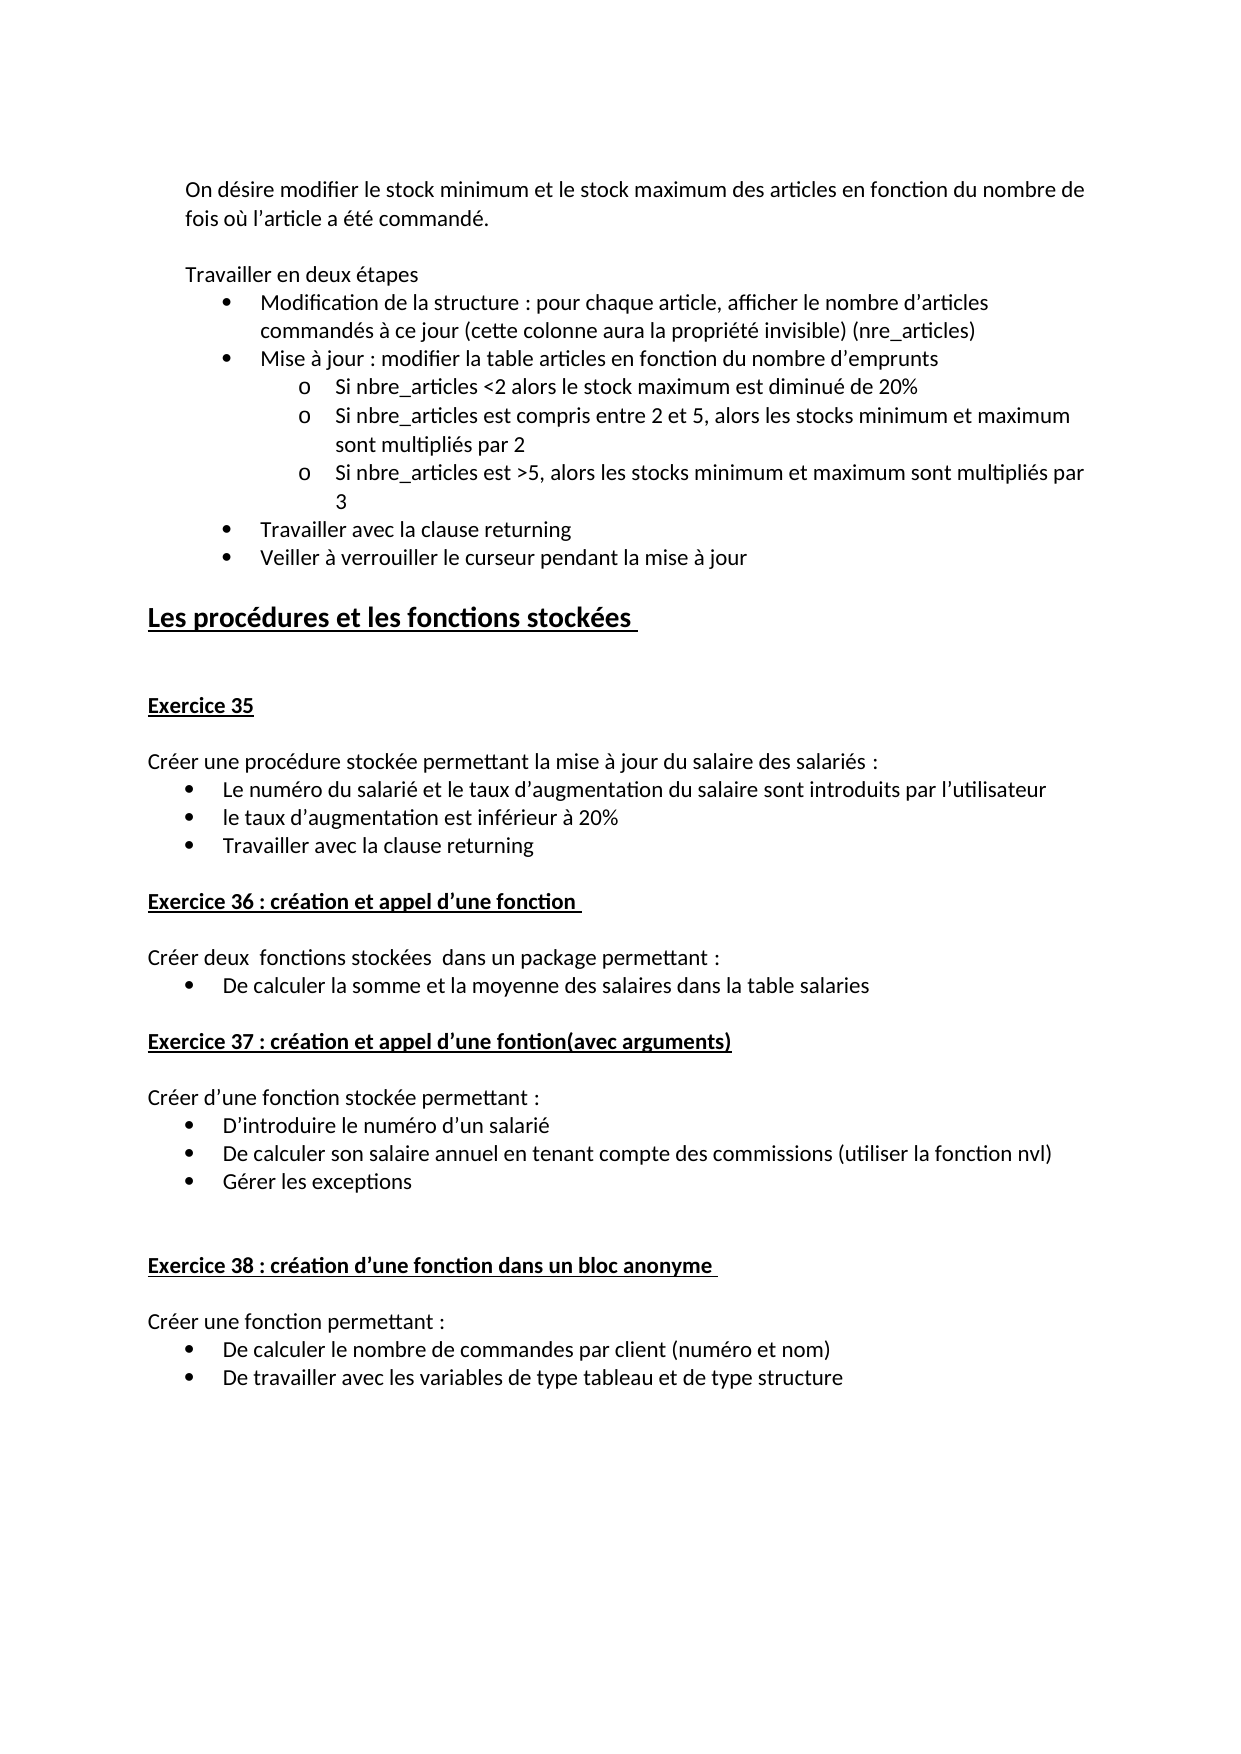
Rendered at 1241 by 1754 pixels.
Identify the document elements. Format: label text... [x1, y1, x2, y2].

text Créer d’une fonction stockée permettant : [148, 1083, 1093, 1111]
list Veiller à verrouiller le curseur pendant la mise à jour [223, 543, 1093, 599]
text Exercice 38 : création d’une fonction dans un bloc anonyme [148, 1251, 1093, 1279]
text Créer deux fonctions stockées dans un package permettant : [148, 943, 1093, 971]
list Gérer les exceptions [185, 1167, 1093, 1195]
list De travailler avec les variables de type tableau et de type structure [185, 1363, 1093, 1392]
text On désire modifier le stock minimum et le stock maximum des articles en fonction du nombre de fois où l’article a été commandé. [185, 176, 1093, 232]
text Créer une procédure stockée permettant la mise à jour du salaire des salariés : [148, 747, 1093, 775]
list Modification de la structure : pour chaque article, afficher le nombre d’articles commandés à ce jour (cette colonne aura la propriété invisible) (nre_articles) [223, 288, 1093, 344]
text Créer une fonction permettant : [148, 1307, 1093, 1336]
text Les procédures et les fonctions stockées [148, 599, 1093, 635]
text Exercice 37 : création et appel d’une fontion(avec arguments) [148, 1027, 1093, 1055]
list Le numéro du salarié et le taux d’augmentation du salaire sont introduits par l’utilisateur [185, 775, 1093, 803]
list Travailler avec la clause returning [185, 831, 1093, 859]
list D’introduire le numéro d’un salarié [185, 1111, 1093, 1139]
text Exercice 35 [148, 691, 1093, 719]
list Mise à jour : modifier la table articles en fonction du nombre d’emprunts [223, 344, 1093, 372]
list le taux d’augmentation est inférieur à 20% [185, 803, 1093, 831]
list Si nbre_articles <2 alors le stock maximum est diminué de 20% [298, 372, 1093, 401]
list De calculer son salaire annuel en tenant compte des commissions (utiliser la fonction nvl) [185, 1139, 1093, 1167]
list Si nbre_articles est >5, alors les stocks minimum et maximum sont multipliés par 3 [298, 458, 1093, 515]
text Travailler en deux étapes [185, 260, 1093, 288]
list De calculer la somme et la moyenne des salaires dans la table salaries [185, 971, 1093, 999]
text Exercice 36 : création et appel d’une fonction [148, 887, 1093, 915]
list Si nbre_articles est compris entre 2 et 5, alors les stocks minimum et maximum sont multipliés par 2 [298, 401, 1093, 458]
list De calculer le nombre de commandes par client (numéro et nom) [185, 1336, 1093, 1363]
list Travailler avec la clause returning [223, 515, 1093, 543]
